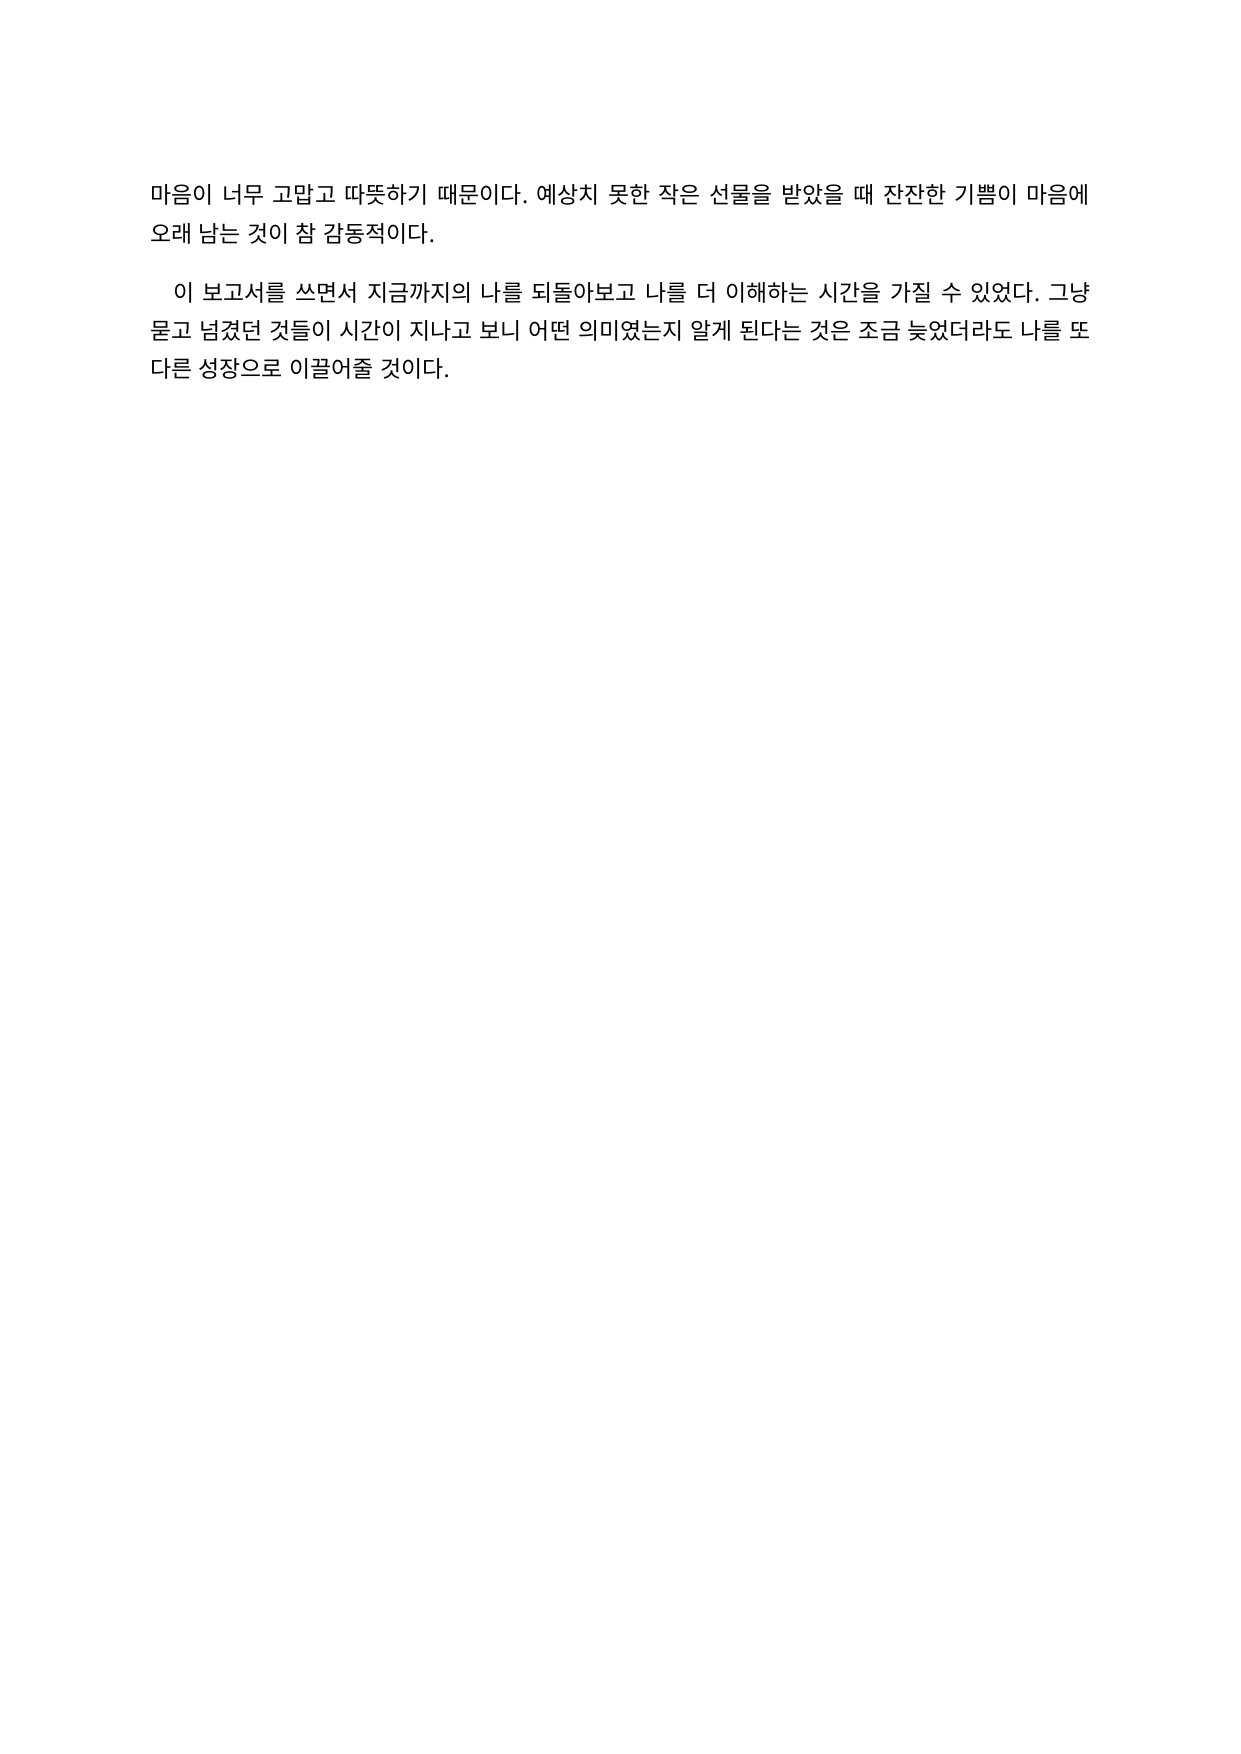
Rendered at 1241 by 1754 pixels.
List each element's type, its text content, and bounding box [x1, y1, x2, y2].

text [150, 177, 1090, 249]
text 이 보고서를 쓰면서 지금까지의 나를 되돌아보고 나를 더 이해하는 시간을 가질 수 있었다. 그냥 묻고 넘겼던 것들이 시간이 지나고 보니 어떤 의미였는지 알게 된다는 것은 조금 늦었더라도 나를 또 다른 성장으로 이끌어줄 것이다. [150, 274, 1090, 384]
